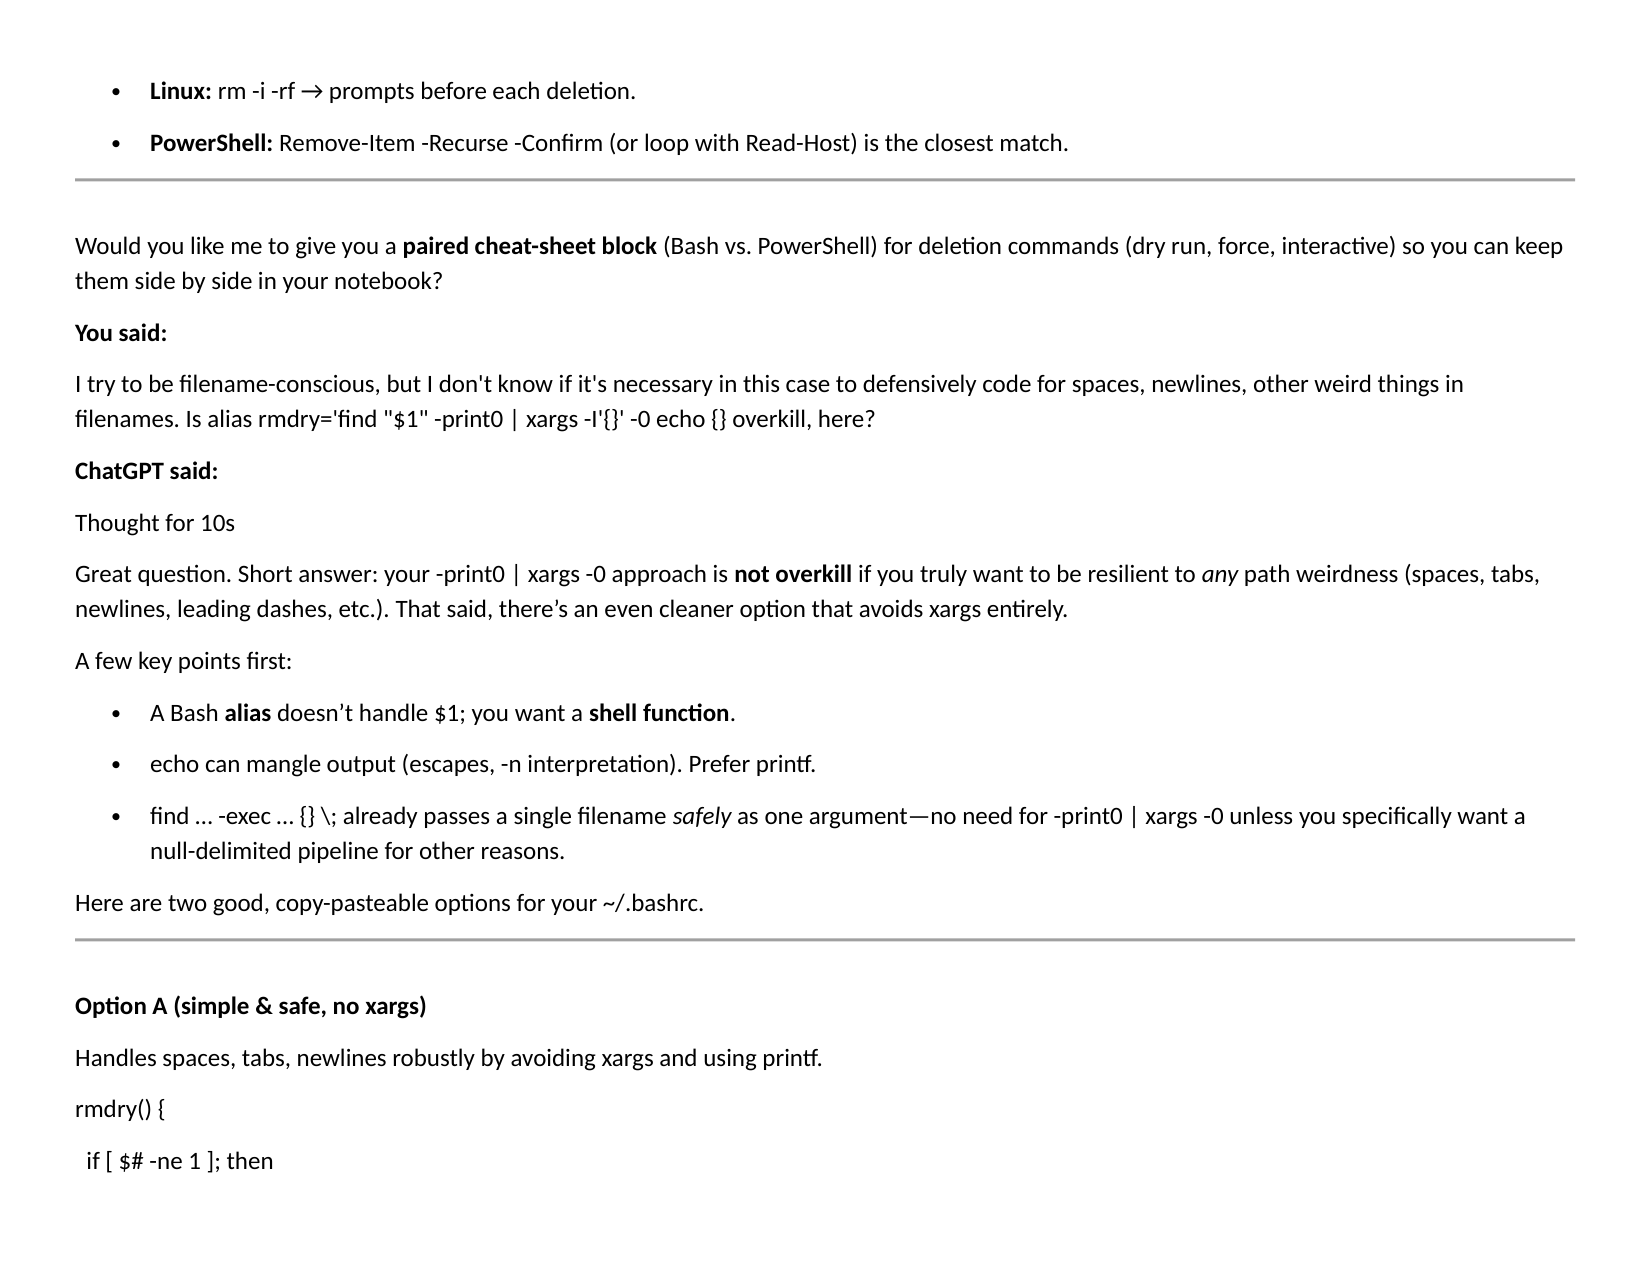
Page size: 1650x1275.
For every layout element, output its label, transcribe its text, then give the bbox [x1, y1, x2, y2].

text A few key points first: [75, 645, 1575, 676]
list find … -exec … {} \; already passes a single filename safely as one argument—no need for -print0 | xargs -0 unless you specifically want a null-delimited pipeline for other reasons. [112, 800, 1575, 866]
list A Bash alias doesn’t handle $1; you want a shell function. [112, 697, 1575, 727]
text rmdry() { [75, 1093, 1575, 1124]
text if [ $# -ne 1 ]; then [75, 1145, 1575, 1176]
text Here are two good, copy-pasteable options for your ~/.bashrc. [75, 887, 1575, 917]
list PowerShell: Remove-Item -Recurse -Confirm (or loop with Read-Host) is the closest match. [112, 127, 1575, 157]
text Would you like me to give you a paired cheat-sheet block (Bash vs. PowerShell) for deletion commands (dry run, force, interactive) so you can keep them side by side in your notebook? [75, 230, 1575, 296]
text You said: [75, 317, 1575, 347]
list echo can mangle output (escapes, -n interpretation). Prefer printf. [112, 748, 1575, 779]
text Option A (simple & safe, no xargs) [75, 990, 1575, 1021]
text Great question. Short answer: your -print0 | xargs -0 approach is not overkill if you truly want to be resilient to any path weirdness (spaces, tabs, newlines, leading dashes, etc.). That said, there’s an even cleaner option that avoids xargs entirely. [75, 558, 1575, 624]
list Linux: rm -i -rf → prompts before each deletion. [112, 75, 1575, 106]
text Handles spaces, tabs, newlines robustly by avoiding xargs and using printf. [75, 1042, 1575, 1072]
text I try to be filename-conscious, but I don't know if it's necessary in this case to defensively code for spaces, newlines, other weird things in filenames. Is alias rmdry='find "$1" -print0 | xargs -I'{}' -0 echo {} overkill, here? [75, 368, 1575, 434]
text ChatGPT said: [75, 455, 1575, 486]
text Thought for 10s [75, 507, 1575, 537]
